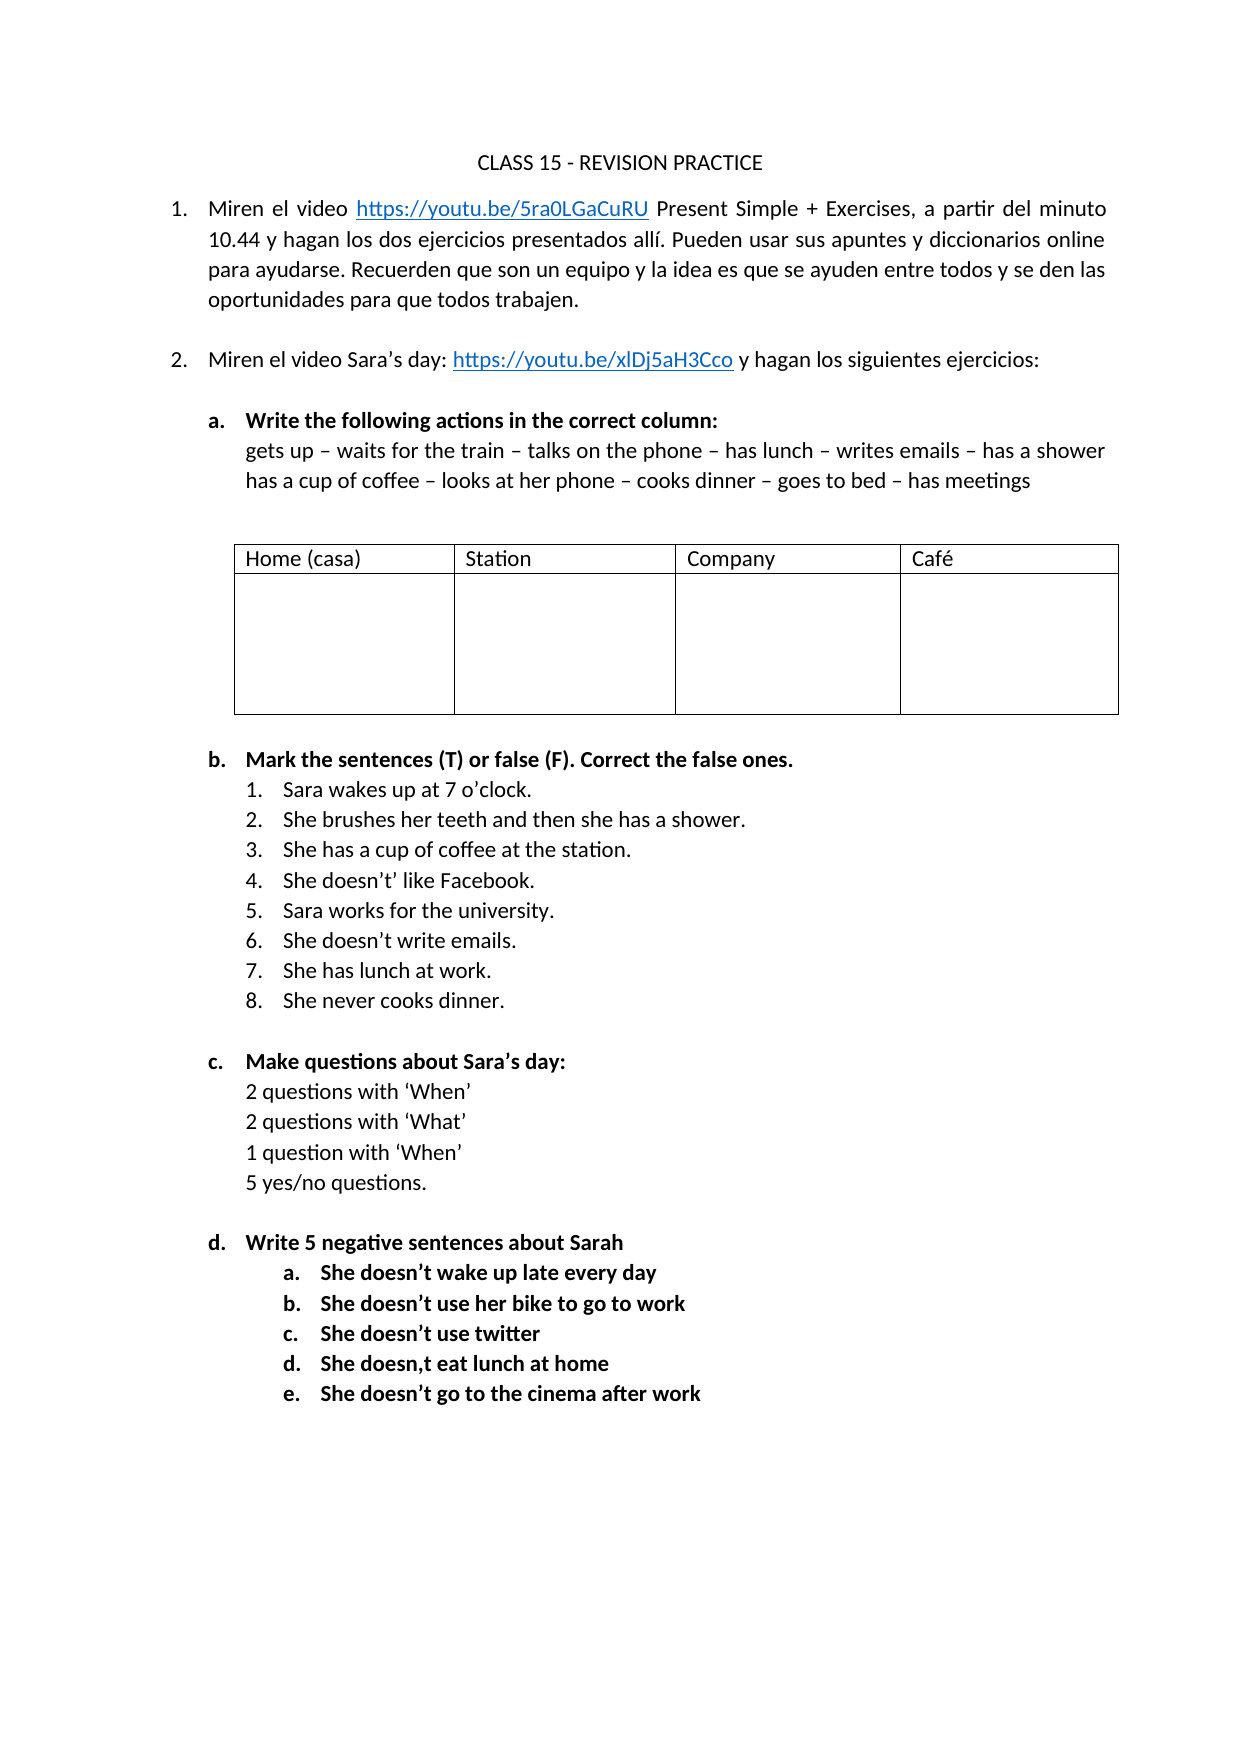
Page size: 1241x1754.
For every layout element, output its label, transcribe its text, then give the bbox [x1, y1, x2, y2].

list She doesn’t go to the cinema after work [283, 1379, 1107, 1407]
list Sara wakes up at 7 o’clock. [245, 775, 1107, 803]
list 5 yes/no questions. [245, 1168, 1107, 1196]
list 2 questions with ‘What’ [245, 1107, 1107, 1135]
list She never cooks dinner. [245, 987, 1107, 1014]
list Write 5 negative sentences about Sarah [208, 1228, 1107, 1256]
list 2 questions with ‘When’ [245, 1077, 1107, 1105]
list She doesn’t write emails. [245, 926, 1107, 954]
list Make questions about Sara’s day: [208, 1047, 1107, 1075]
list gets up – waits for the train – talks on the phone – has lunch – writes emails – has a shower has a cup of coffee – looks at her phone – cooks dinner – goes to bed – has meetings [245, 436, 1107, 494]
table_header Café [901, 545, 1118, 572]
list She doesn’t’ like Facebook. [245, 866, 1107, 894]
list She doesn’t use twitter [283, 1319, 1107, 1347]
list She brushes her teeth and then she has a shower. [245, 805, 1107, 833]
list Miren el video Sara’s day: https://youtu.be/xlDj5aH3Cco y hagan los siguientes ejercicios: [170, 346, 1107, 373]
list Mark the sentences (T) or false (F). Correct the false ones. [208, 745, 1107, 773]
table_cell [455, 574, 675, 714]
list She doesn’t use her bike to go to work [283, 1289, 1107, 1317]
list She doesn’t wake up late every day [283, 1258, 1107, 1286]
list Sara works for the university. [245, 896, 1107, 924]
list She doesn,t eat lunch at home [283, 1349, 1107, 1377]
table_cell [235, 574, 454, 714]
table_header Home (casa) [235, 545, 454, 572]
list Write the following actions in the correct column: [208, 406, 1107, 434]
table_cell [676, 574, 900, 714]
list Miren el video https://youtu.be/5ra0LGaCuRU Present Simple + Exercises, a partir del minuto 10.44 y hagan los dos ejercicios presentados allí. Pueden usar sus apuntes y diccionarios online para ayudarse. Recuerden que son un equipo y la idea es que se ayuden entre todos y se den las oportunidades para que todos trabajen. [170, 194, 1107, 313]
list She has lunch at work. [245, 956, 1107, 984]
list She has a cup of coffee at the station. [245, 836, 1107, 863]
table_header Company [676, 545, 900, 572]
table_cell [901, 574, 1118, 714]
list 1 question with ‘When’ [245, 1138, 1107, 1166]
table_header Station [455, 545, 675, 572]
text CLASS 15 - REVISION PRACTICE [133, 148, 1107, 176]
